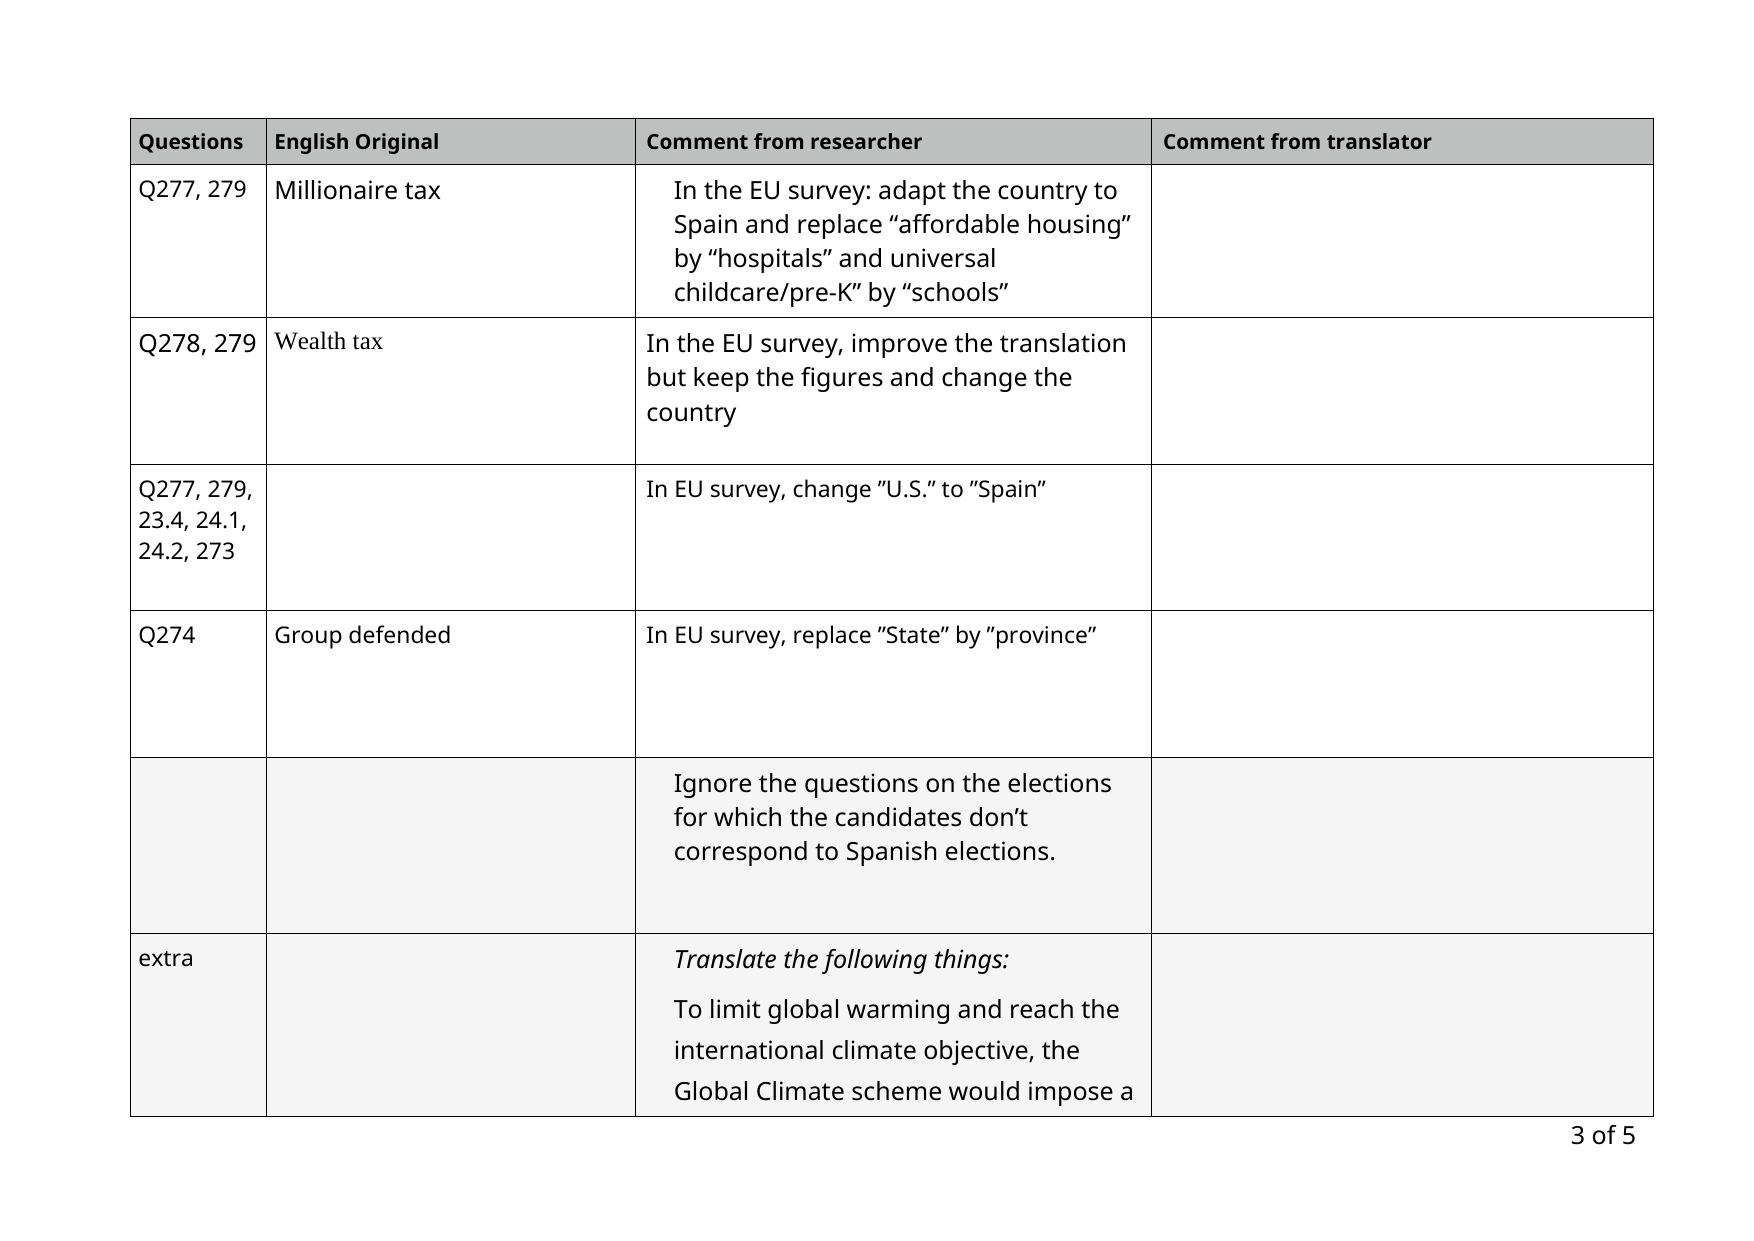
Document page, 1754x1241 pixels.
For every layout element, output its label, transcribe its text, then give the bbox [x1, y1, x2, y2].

table_cell Q274 [131, 611, 266, 757]
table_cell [636, 934, 1151, 1116]
table_cell [1152, 318, 1653, 464]
table_header English Original [267, 119, 635, 164]
table_cell [1152, 611, 1653, 757]
table_cell Q277, 279, 23.4, 24.1, 24.2, 273 [131, 465, 266, 610]
table_cell extra [131, 934, 266, 1116]
table_cell [1152, 465, 1653, 610]
table_cell Q277, 279 [131, 165, 266, 317]
table_header Questions [131, 119, 266, 164]
table_cell Q278, 279 [131, 318, 266, 464]
table_cell Ignore the questions on the elections for which the candidates don’t correspond to Spanish elections. [636, 758, 1151, 933]
table_cell [131, 758, 266, 933]
table_cell [267, 934, 635, 1116]
table_header Comment from researcher [636, 119, 1151, 164]
table_header Comment from translator [1152, 119, 1653, 164]
table_cell Group defended [267, 611, 635, 757]
table_cell In the EU survey, improve the translation but keep the figures and change the country [636, 318, 1151, 464]
table_cell [1152, 934, 1653, 1116]
table_cell In EU survey, change ”U.S.” to ”Spain” [636, 465, 1151, 610]
table_cell Wealth tax [267, 318, 635, 464]
table_cell Millionaire tax [267, 165, 635, 317]
table_cell In EU survey, replace ”State” by ”province” [636, 611, 1151, 757]
table_cell [1152, 165, 1653, 317]
table_cell [1152, 758, 1653, 933]
table_cell [267, 465, 635, 610]
table_cell [267, 758, 635, 933]
table_cell In the EU survey: adapt the country to Spain and replace “affordable housing” by “hospitals” and universal childcare/pre-K” by “schools” [636, 165, 1151, 317]
